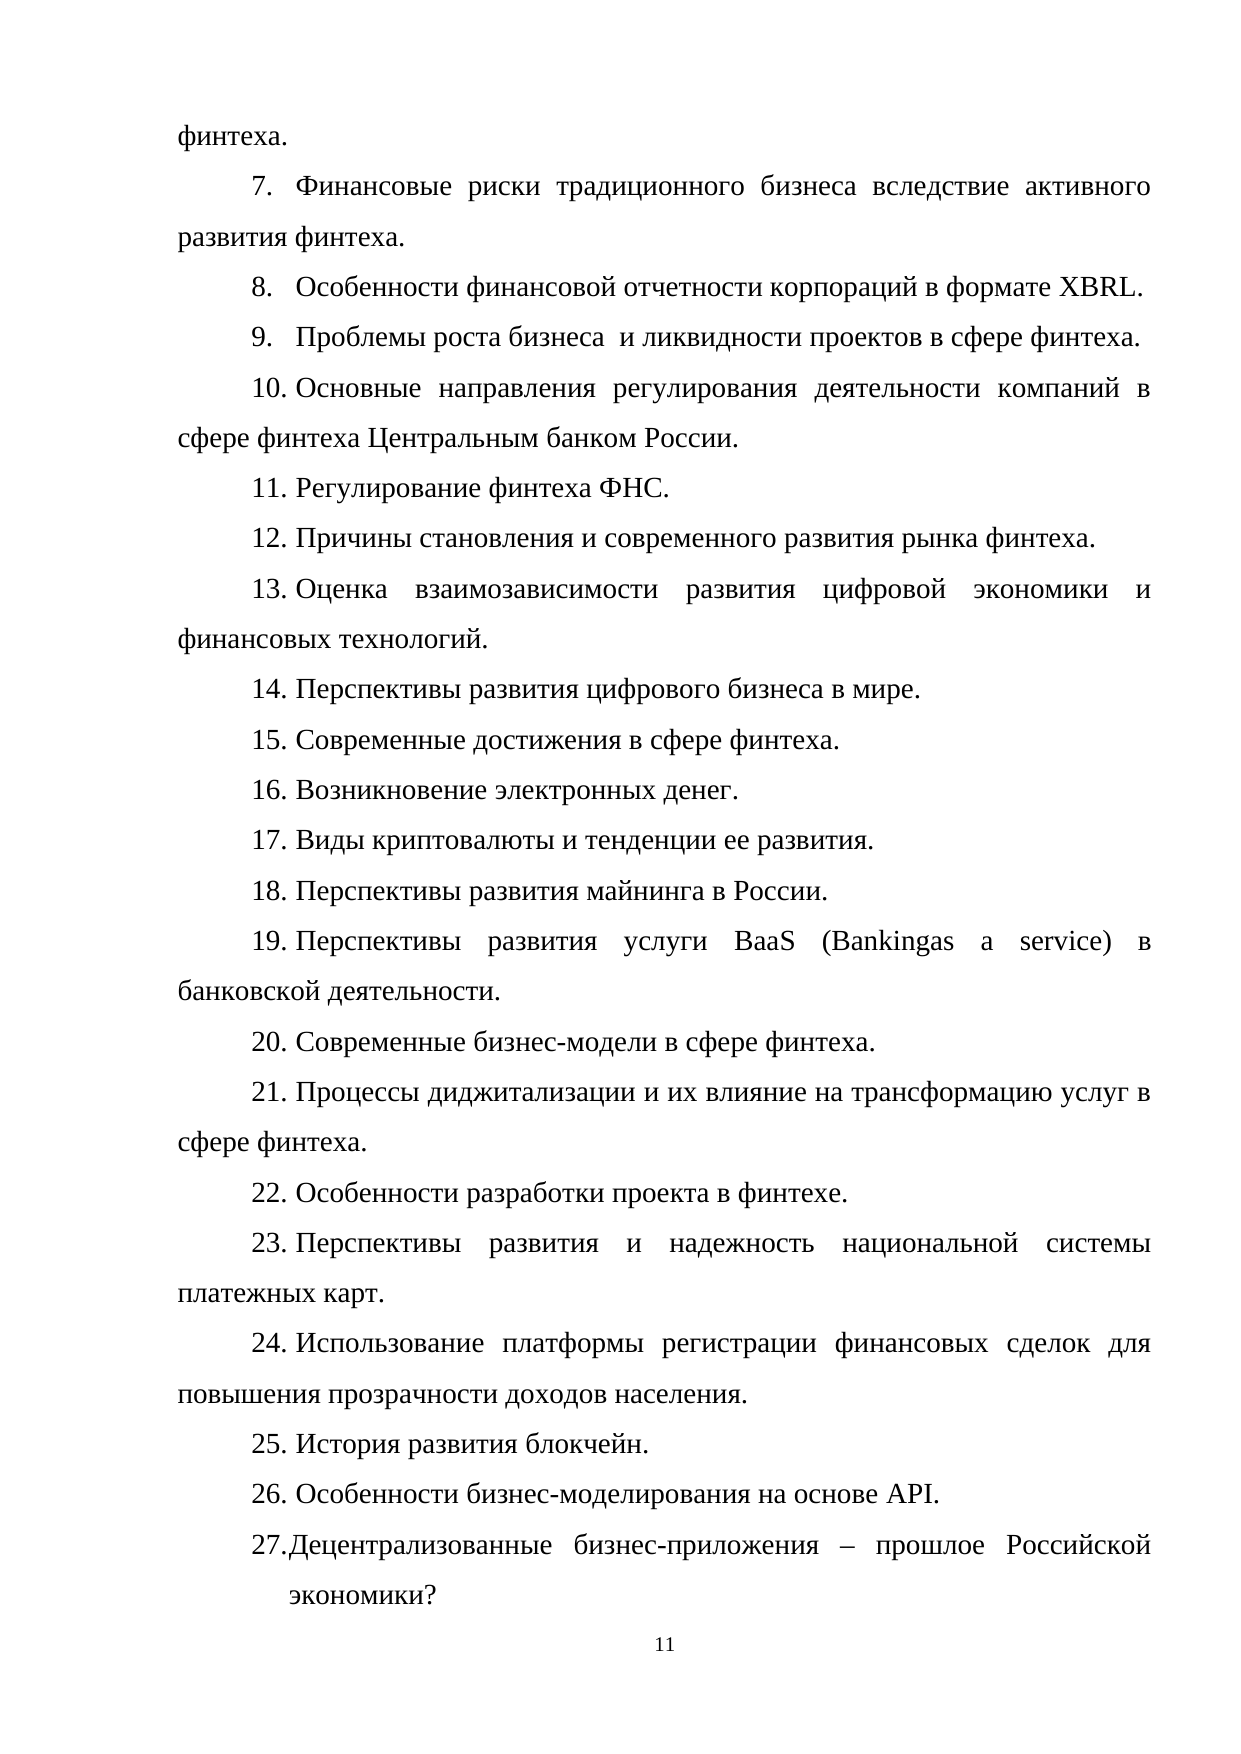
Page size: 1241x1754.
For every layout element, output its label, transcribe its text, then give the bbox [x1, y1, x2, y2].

list Современные бизнес-модели в сфере финтеха. [177, 1024, 1152, 1057]
list Причины становления и современного развития рынка финтеха. [177, 521, 1152, 554]
list Использование платформы регистрации финансовых сделок для повышения прозрачности доходов населения. [177, 1326, 1152, 1409]
list Процессы диджитализации и их влияние на трансформацию услуг в сфере финтеха. [177, 1074, 1152, 1158]
list История развития блокчейн. [177, 1426, 1152, 1460]
list Регулирование финтеха ФНС. [177, 470, 1152, 504]
list Перспективы развития и надежность национальной системы платежных карт. [177, 1225, 1152, 1309]
list Оценка взаимозависимости развития цифровой экономики и финансовых технологий. [177, 571, 1152, 655]
list Виды криптовалюты и тенденции ее развития. [177, 822, 1152, 856]
list Особенности бизнес-моделирования на основе API. [177, 1477, 1152, 1510]
list Перспективы развития цифрового бизнеса в мире. [177, 672, 1152, 705]
list Особенности финансовой отчетности корпораций в формате XBRL. [177, 269, 1152, 303]
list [177, 118, 1152, 152]
list Децентрализованные бизнес-приложения – прошлое Российской экономики? [251, 1527, 1152, 1611]
list Возникновение электронных денег. [177, 772, 1152, 806]
list Перспективы развития майнинга в России. [177, 873, 1152, 906]
list Современные достижения в сфере финтеха. [177, 722, 1152, 755]
list Особенности разработки проекта в финтехе. [177, 1175, 1152, 1208]
list Основные направления регулирования деятельности компаний в сфере финтеха Центральным банком России. [177, 370, 1152, 453]
list Перспективы развития услуги BaaS (Bankingas а service) в банковской деятельности. [177, 923, 1152, 1007]
list Финансовые риски традиционного бизнеса вследствие активного развития финтеха. [177, 168, 1152, 252]
list Проблемы роста бизнеса и ликвидности проектов в сфере финтеха. [177, 319, 1152, 353]
